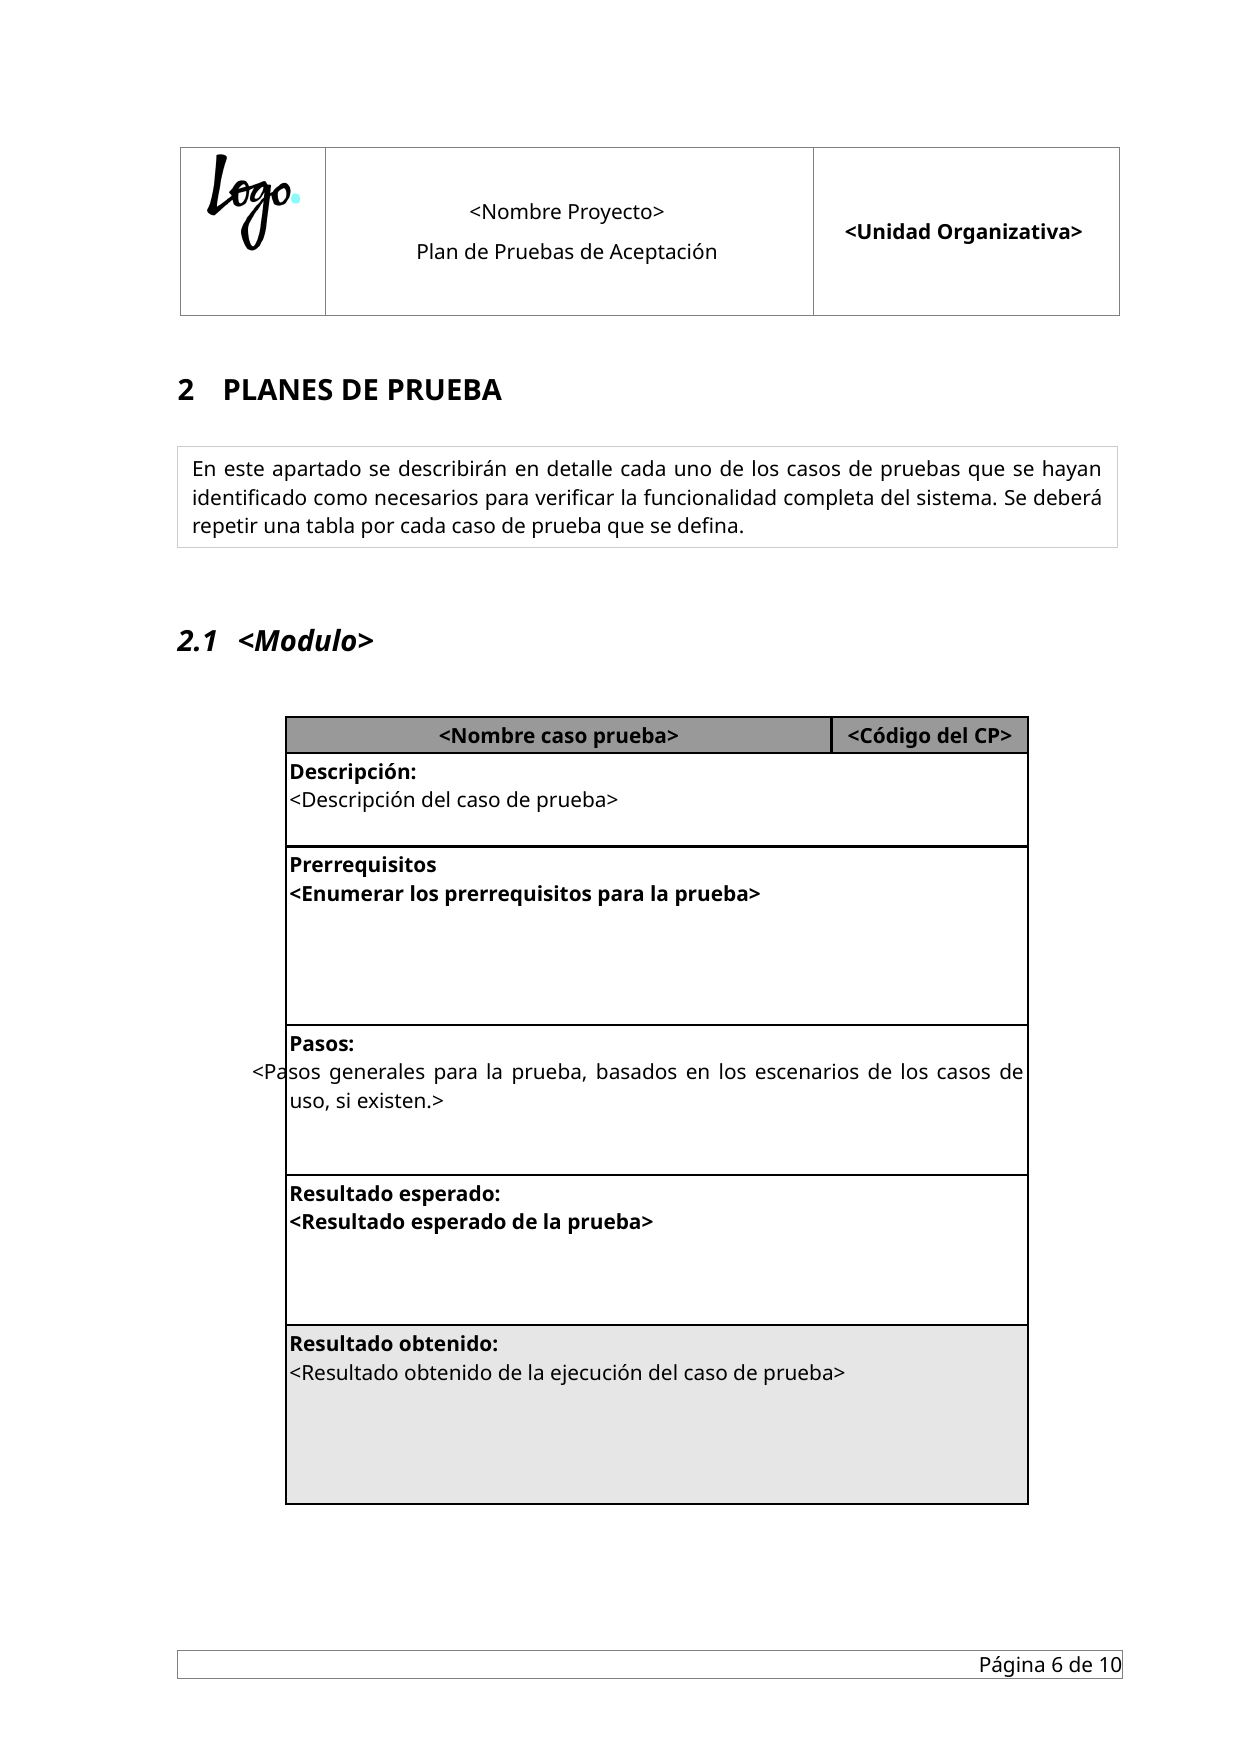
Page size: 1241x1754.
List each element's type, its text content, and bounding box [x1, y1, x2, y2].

table_cell Descripción: <Descripción del caso de prueba> [287, 754, 1027, 845]
subtitle PLANES DE PRUEBA [177, 369, 1122, 409]
subtitle <Modulo> [177, 620, 1122, 659]
picture [201, 150, 306, 253]
table_cell Pasos: <Pasos generales para la prueba, basados en los escenarios de los casos de uso, si existen.> [287, 1026, 1027, 1174]
table_header <Código del CP> [833, 718, 1027, 752]
table_header <Nombre caso prueba> [287, 718, 830, 752]
table_cell Prerrequisitos <Enumerar los prerrequisitos para la prueba> [287, 848, 1027, 1024]
table_cell Resultado obtenido: <Resultado obtenido de la ejecución del caso de prueba> [287, 1326, 1027, 1503]
table_cell Resultado esperado: <Resultado esperado de la prueba> [287, 1176, 1027, 1324]
